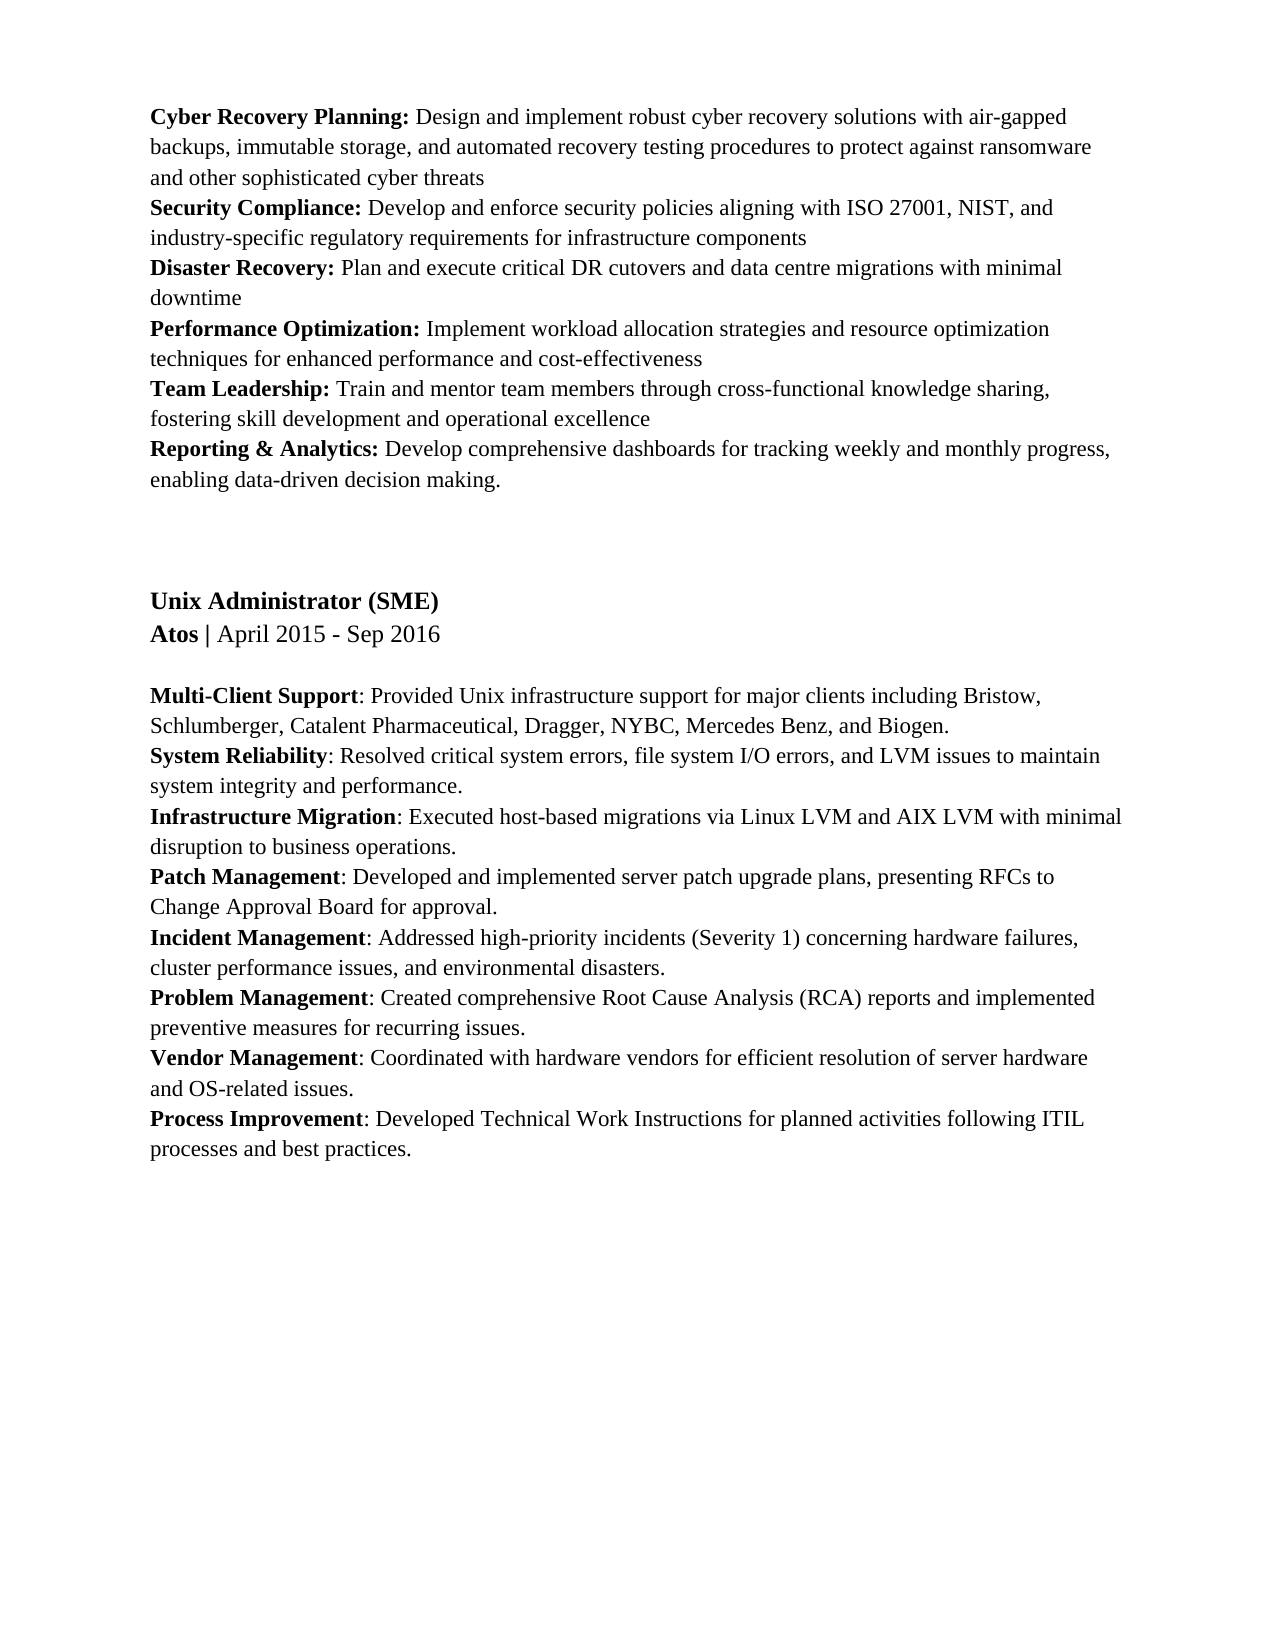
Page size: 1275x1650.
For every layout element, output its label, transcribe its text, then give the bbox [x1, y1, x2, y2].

text Reporting & Analytics: Develop comprehensive dashboards for tracking weekly and monthly progress, enabling data-driven decision making. [150, 435, 1125, 492]
text Infrastructure Migration: Executed host-based migrations via Linux LVM and AIX LVM with minimal disruption to business operations. [150, 803, 1125, 859]
text Cyber Recovery Planning: Design and implement robust cyber recovery solutions with air-gapped backups, immutable storage, and automated recovery testing procedures to protect against ransomware and other sophisticated cyber threats [150, 103, 1125, 190]
text Atos | April 2015 - Sep 2016 [150, 619, 1125, 647]
text Problem Management: Created comprehensive Root Cause Analysis (RCA) reports and implemented preventive measures for recurring issues. [150, 984, 1125, 1041]
text Patch Management: Developed and implemented server patch upgrade plans, presenting RFCs to Change Approval Board for approval. [150, 863, 1125, 920]
text Incident Management: Addressed high-priority incidents (Severity 1) concerning hardware failures, cluster performance issues, and environmental disasters. [150, 924, 1125, 980]
text Performance Optimization: Implement workload allocation strategies and resource optimization techniques for enhanced performance and cost-effectiveness [150, 314, 1125, 371]
text Disaster Recovery: Plan and execute critical DR cutovers and data centre migrations with minimal downtime [150, 254, 1125, 311]
text Vendor Management: Coordinated with hardware vendors for efficient resolution of server hardware and OS-related issues. [150, 1044, 1125, 1101]
text Team Leadership: Train and mentor team members through cross-functional knowledge sharing, fostering skill development and operational excellence [150, 375, 1125, 432]
text System Reliability: Resolved critical system errors, file system I/O errors, and LVM issues to maintain system integrity and performance. [150, 742, 1125, 799]
text Unix Administrator (SME) [150, 586, 1125, 614]
text Multi-Client Support: Provided Unix infrastructure support for major clients including Bristow, Schlumberger, Catalent Pharmaceutical, Dragger, NYBC, Mercedes Benz, and Biogen. [150, 682, 1125, 738]
text Process Improvement: Developed Technical Work Instructions for planned activities following ITIL processes and best practices. [150, 1105, 1125, 1161]
text Security Compliance: Develop and enforce security policies aligning with ISO 27001, NIST, and industry-specific regulatory requirements for infrastructure components [150, 194, 1125, 250]
